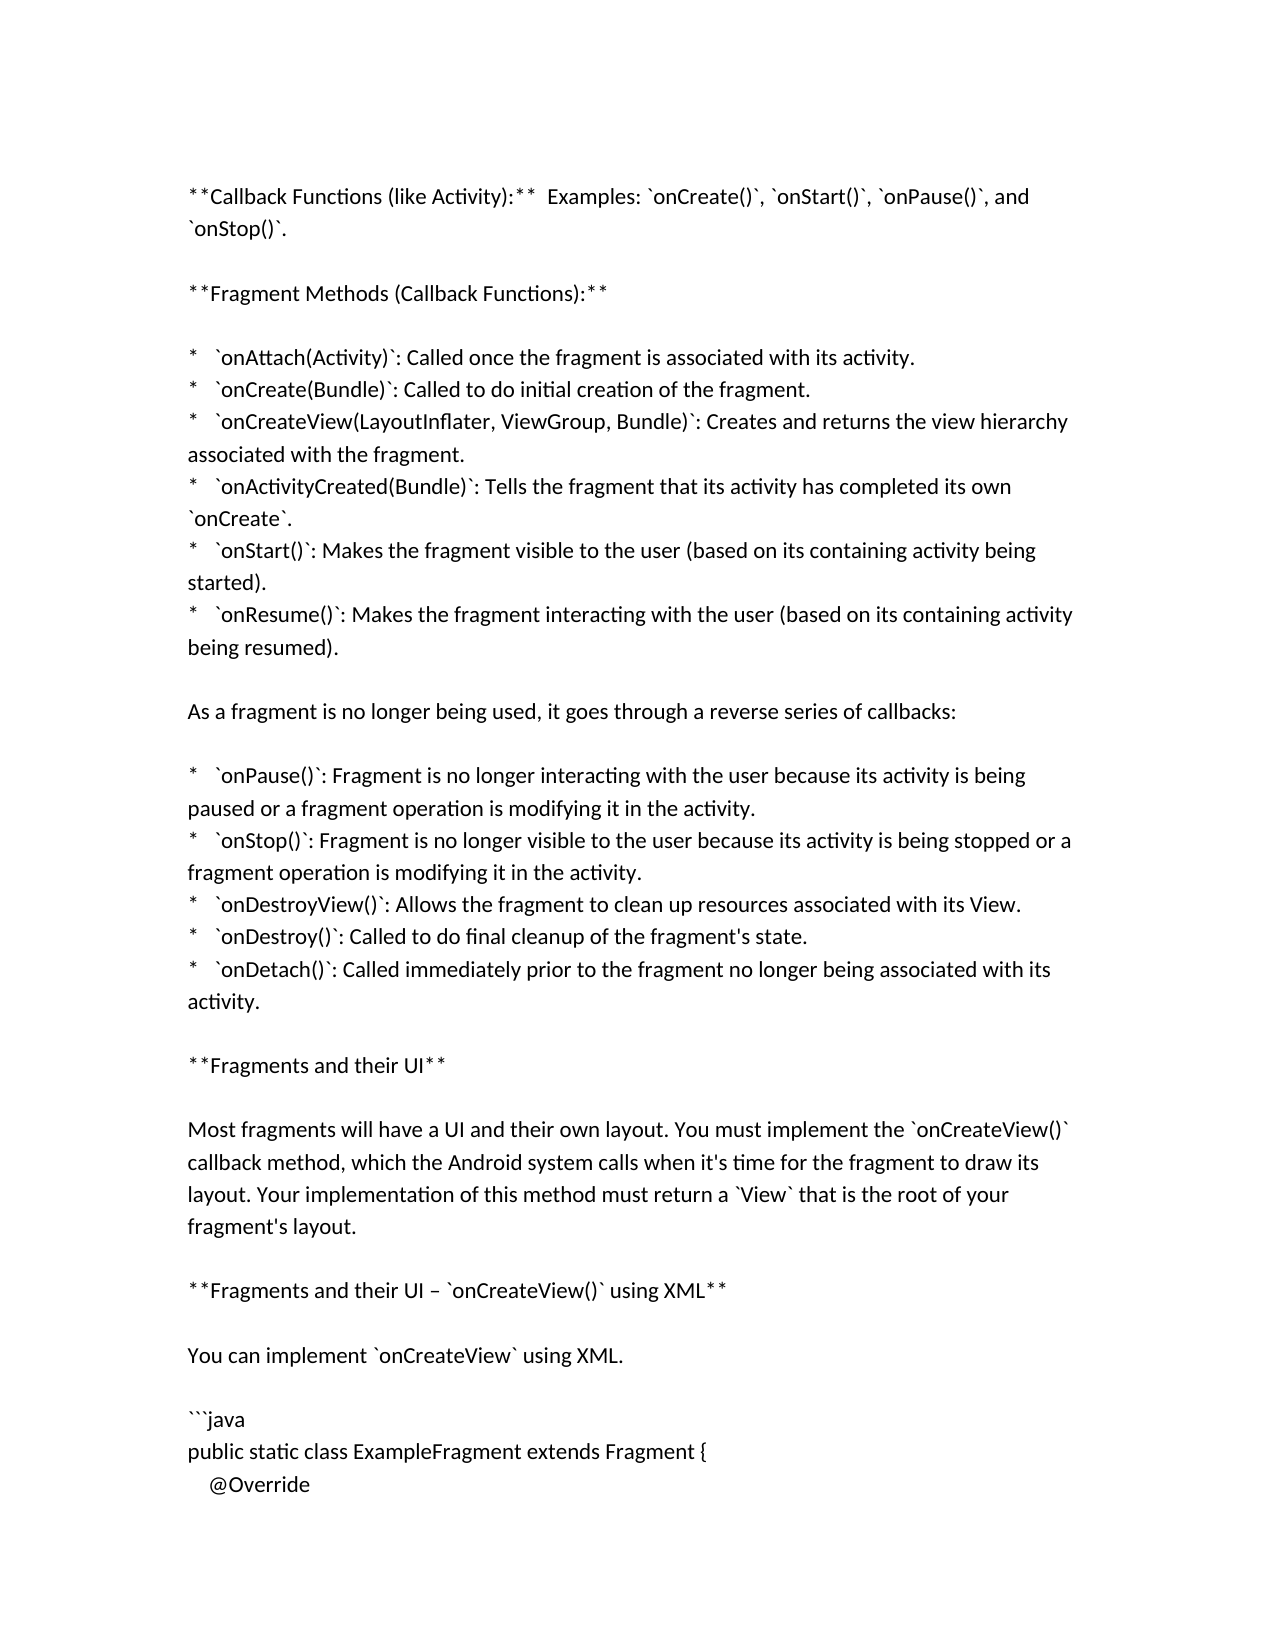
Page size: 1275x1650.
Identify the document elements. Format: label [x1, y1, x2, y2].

text [187, 150, 1087, 1498]
